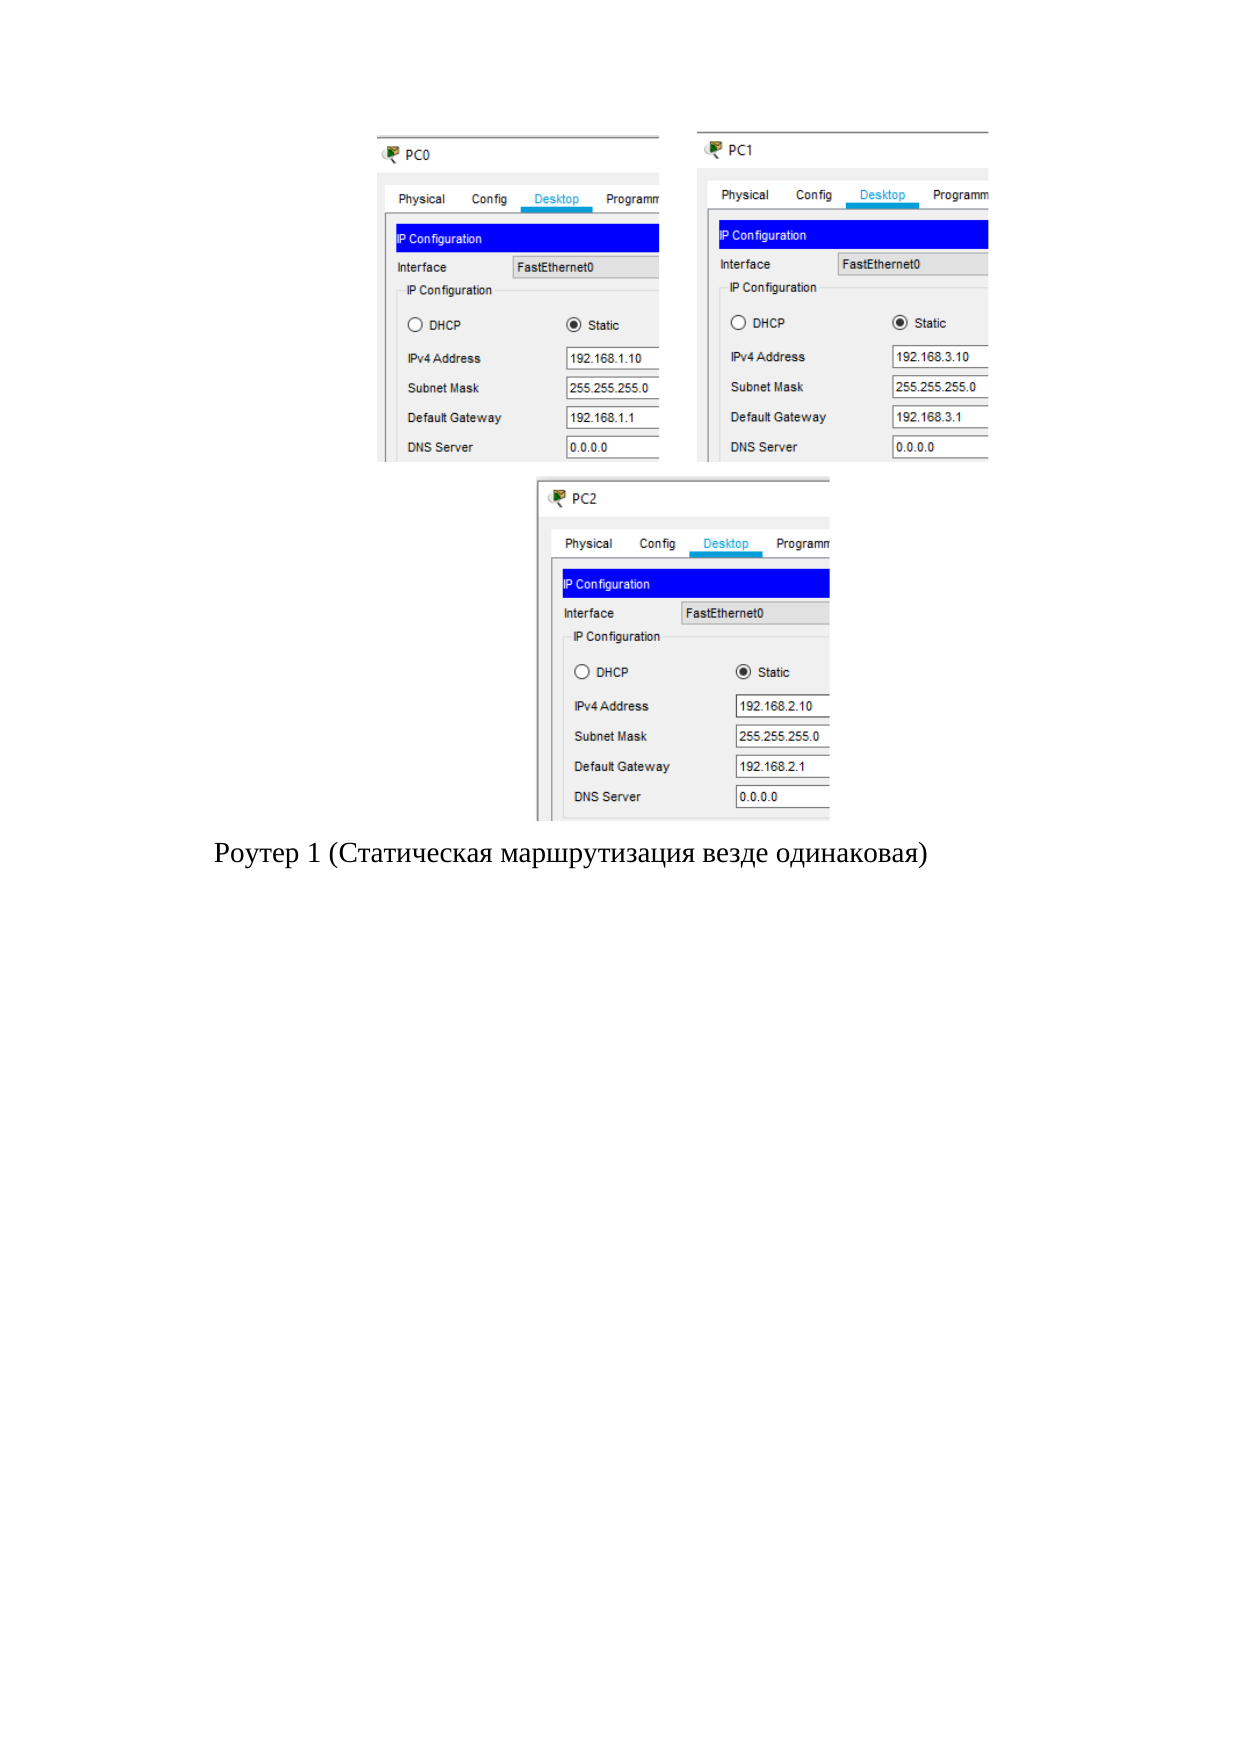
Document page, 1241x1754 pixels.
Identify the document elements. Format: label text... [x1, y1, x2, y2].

text Роутер 1 (Статическая маршрутизация везде одинаковая) [214, 835, 1152, 868]
